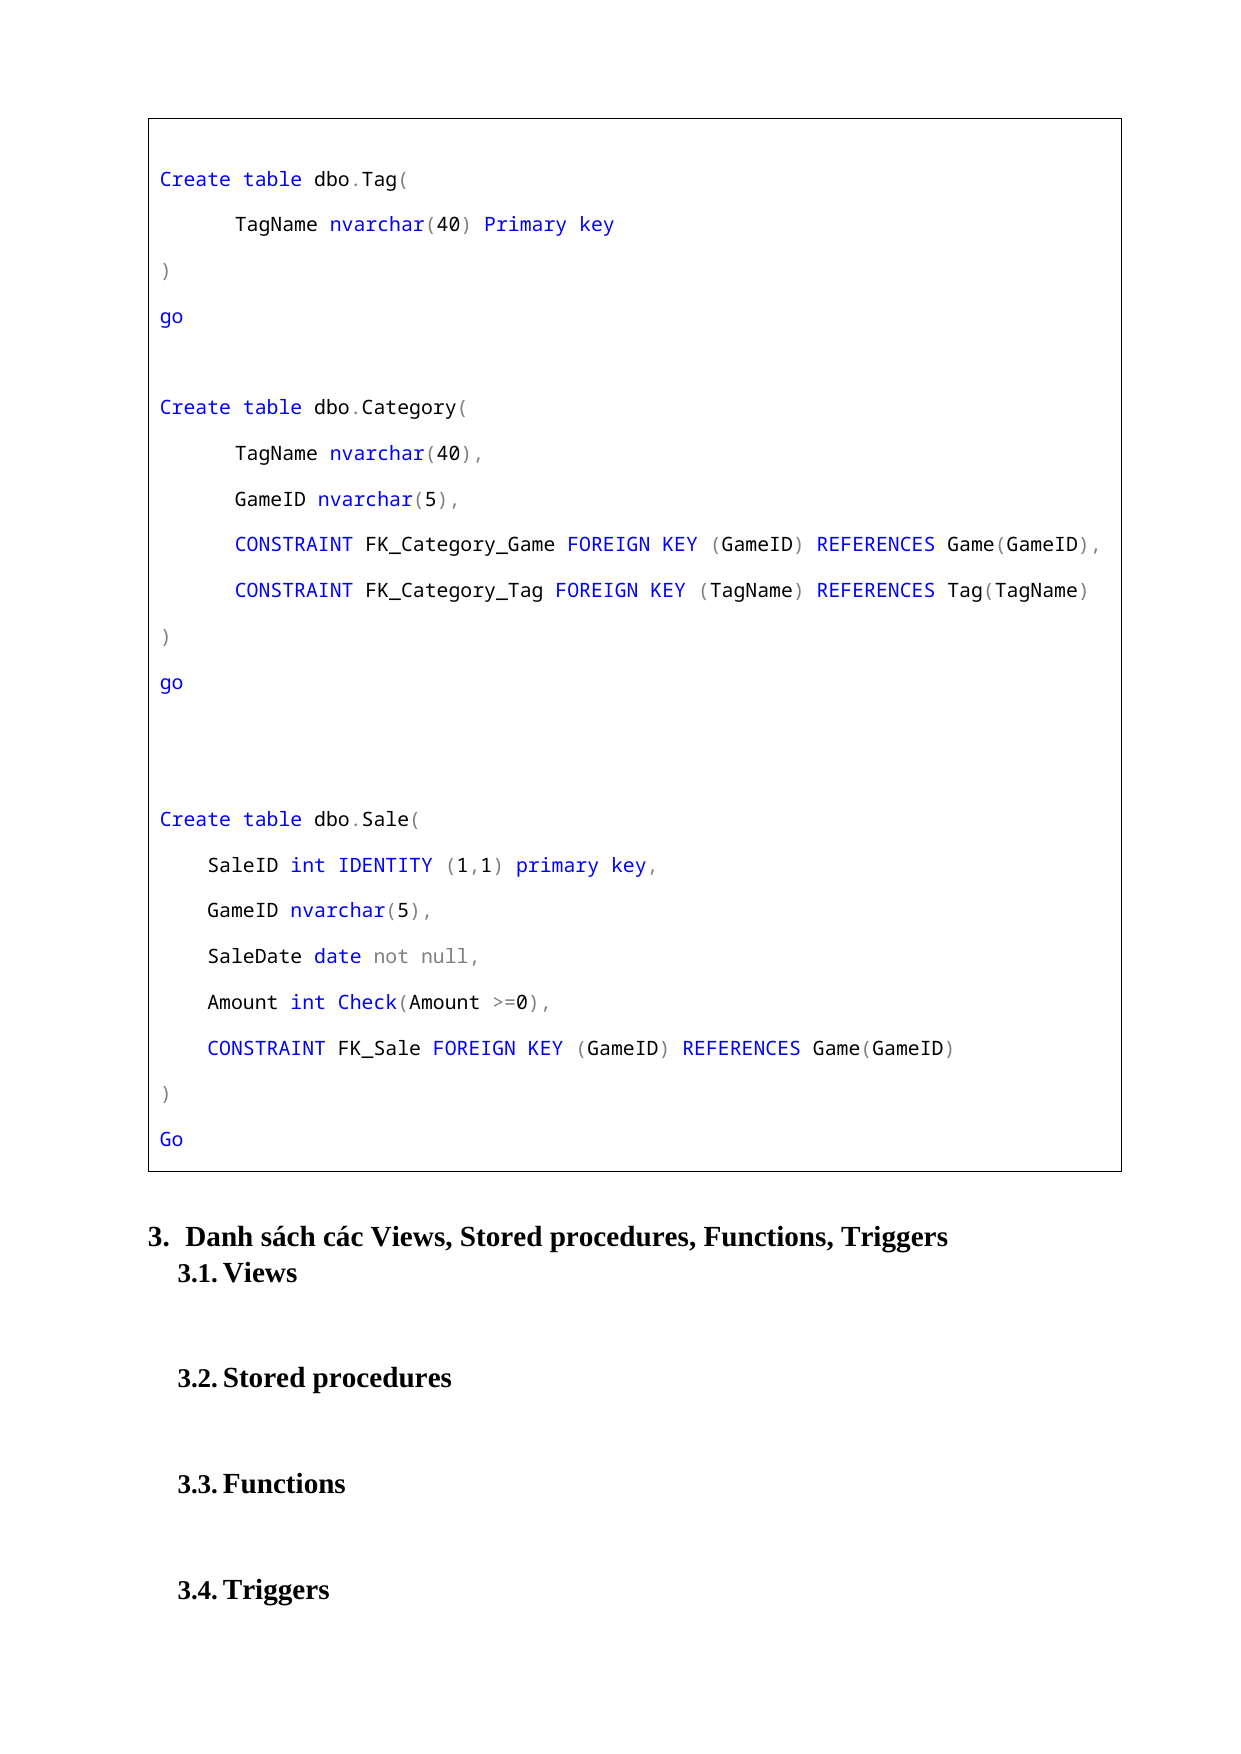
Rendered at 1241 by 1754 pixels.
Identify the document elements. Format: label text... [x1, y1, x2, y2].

list Views [177, 1255, 1122, 1288]
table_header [149, 119, 1121, 1171]
list Triggers [177, 1572, 1122, 1605]
list Functions [177, 1466, 1122, 1500]
list Danh sách các Views, Stored procedures, Functions, Triggers [148, 1219, 1122, 1252]
list Stored procedures [177, 1361, 1122, 1394]
